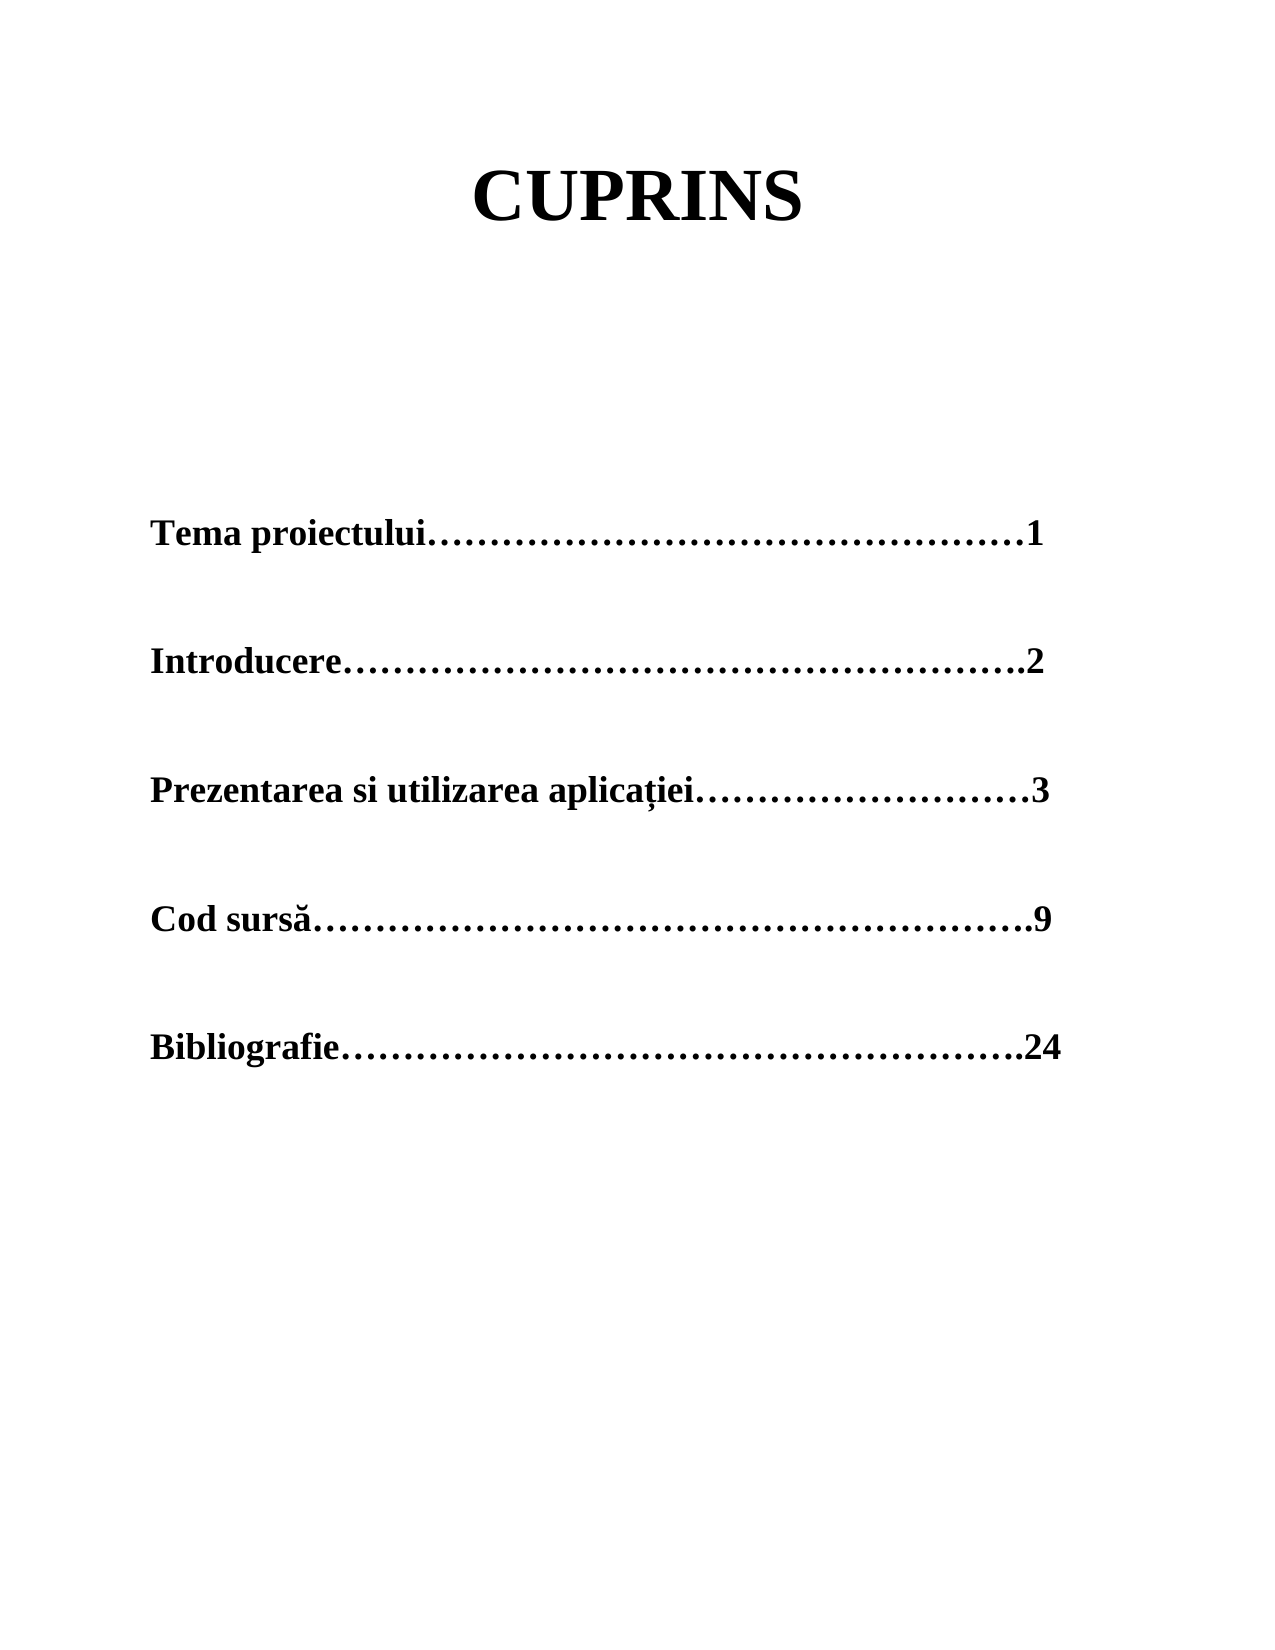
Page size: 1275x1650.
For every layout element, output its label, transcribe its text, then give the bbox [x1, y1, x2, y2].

text CUPRINS [150, 150, 1125, 236]
text Bibliografie……………………………………………….24 [150, 1024, 1125, 1068]
text Cod sursă………………………………………………….9 [150, 896, 1125, 939]
text Introducere……………………………………………….2 [150, 639, 1125, 682]
text Prezentarea si utilizarea aplicației………………………3 [150, 767, 1125, 810]
text Tema proiectului…………………………………………1 [150, 510, 1125, 553]
